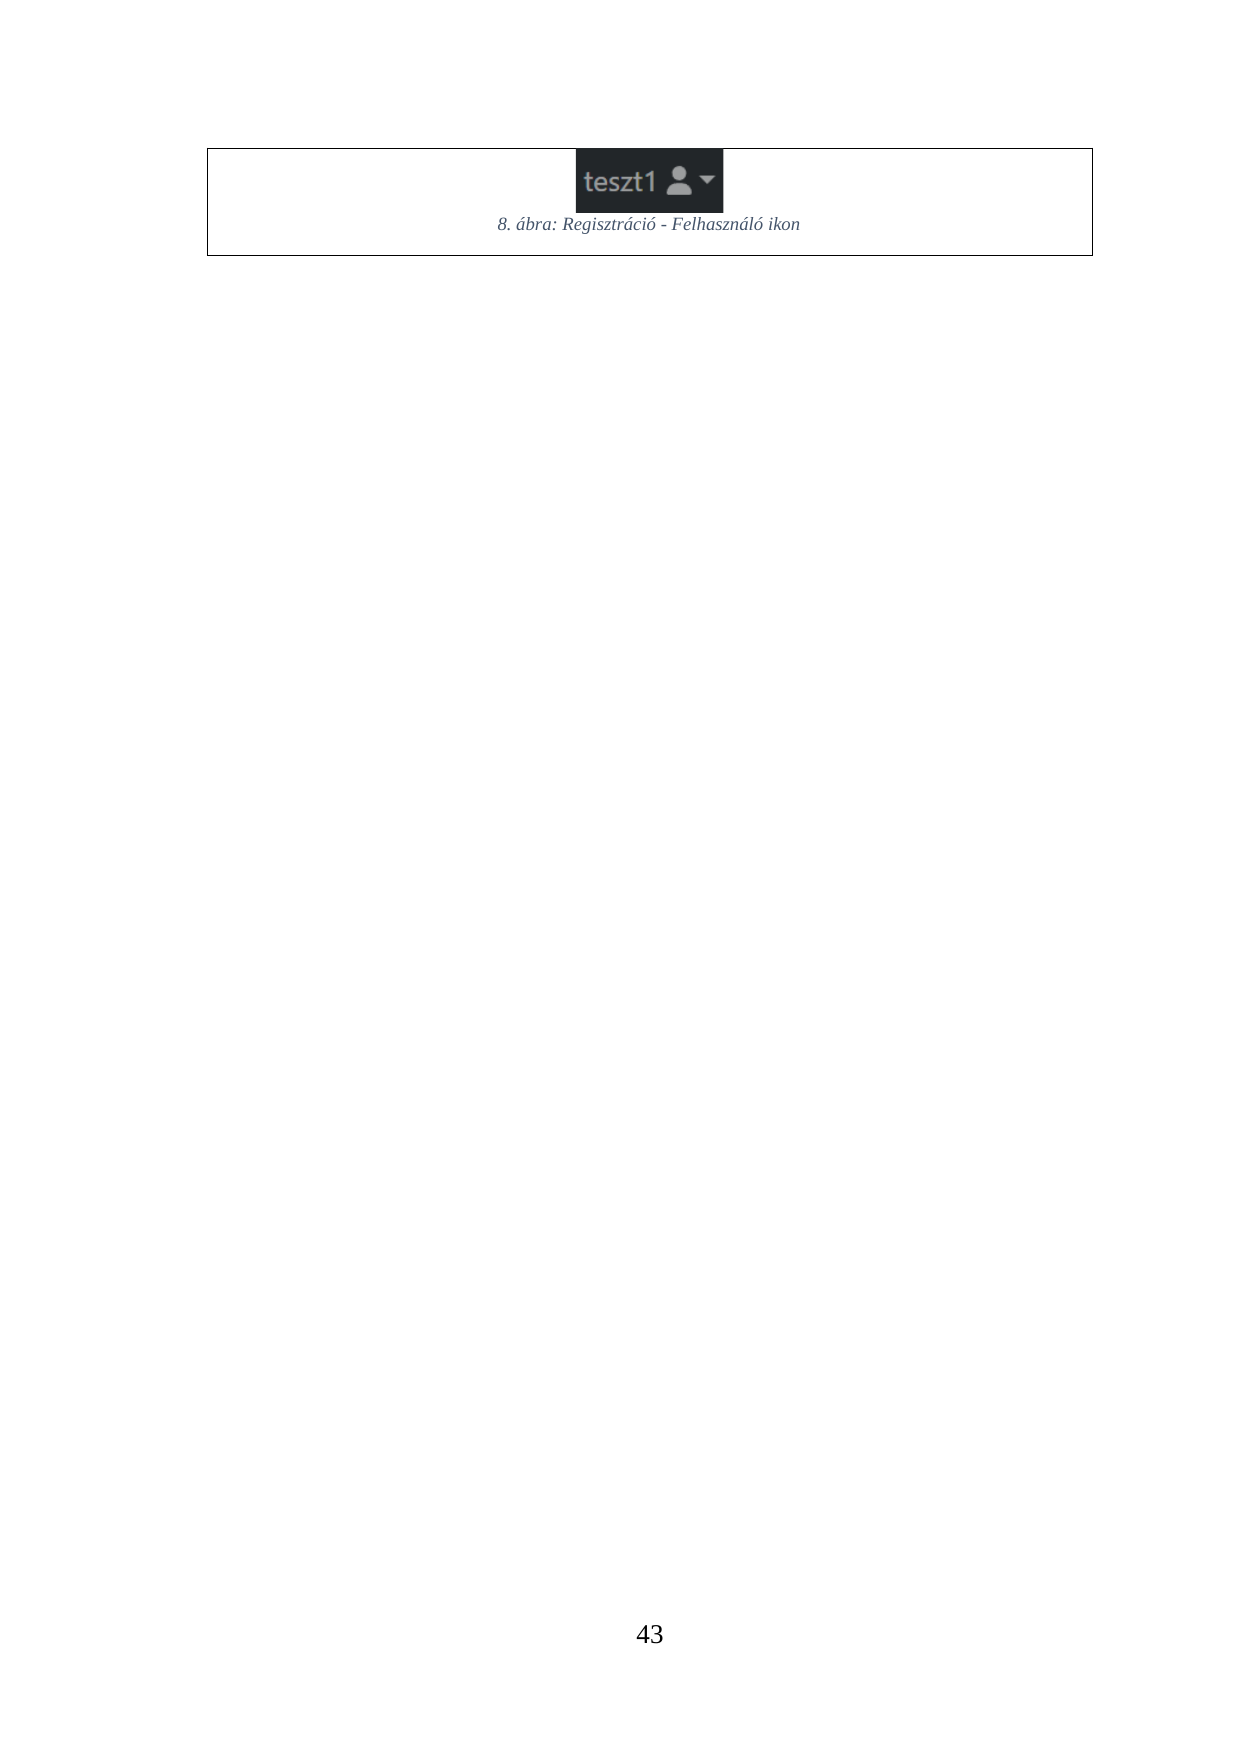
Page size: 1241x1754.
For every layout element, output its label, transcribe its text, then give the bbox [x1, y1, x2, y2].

picture [575, 148, 724, 213]
table_cell 8. ábra: Regisztráció - Felhasználó ikon [208, 149, 1092, 255]
